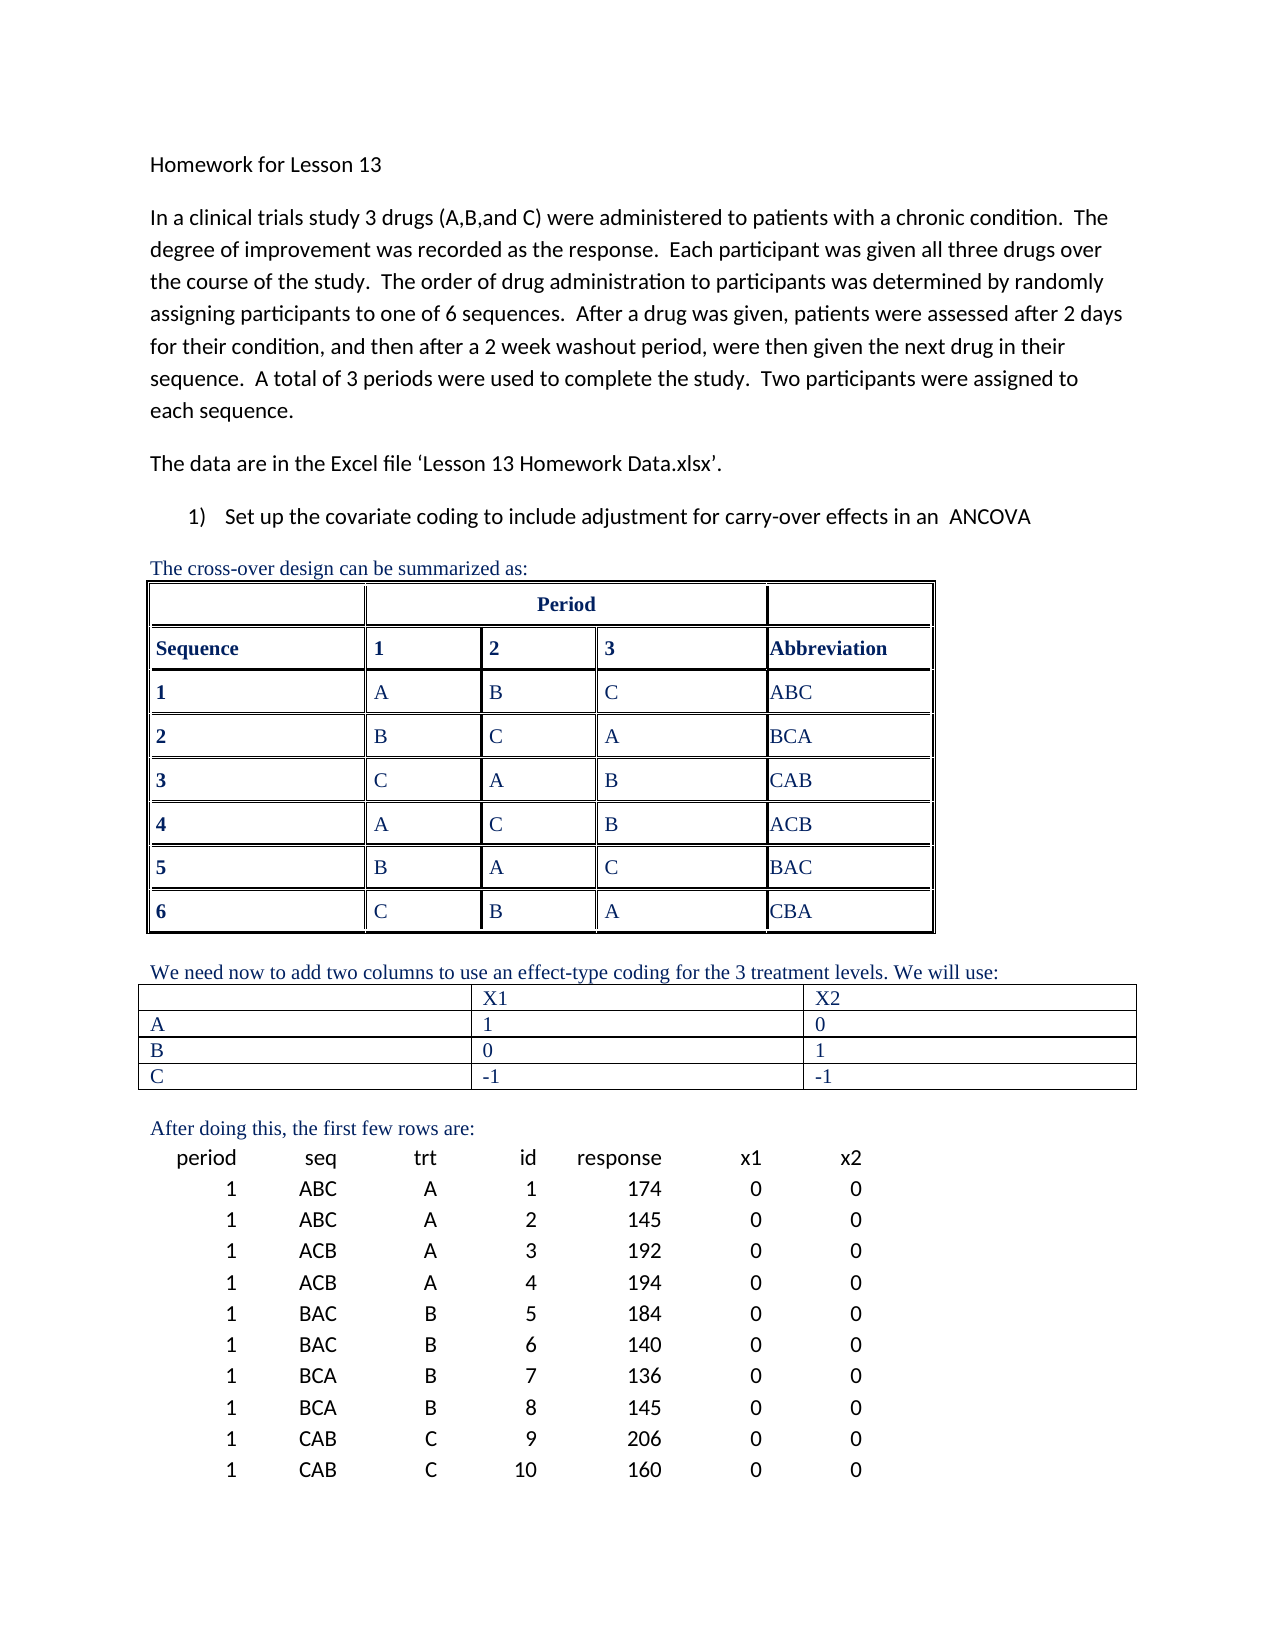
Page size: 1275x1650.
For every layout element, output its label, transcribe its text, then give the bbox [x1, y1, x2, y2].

table_cell A [598, 715, 766, 756]
table_header X2 [804, 985, 1136, 1010]
table_header response [548, 1140, 673, 1171]
table_cell 0 [773, 1202, 873, 1233]
table_cell 0 [673, 1171, 773, 1202]
table_cell 1 [367, 628, 480, 668]
table_cell BCA [248, 1390, 348, 1421]
table_cell 2 [448, 1202, 548, 1233]
table_cell 0 [673, 1265, 773, 1296]
table_cell 194 [548, 1265, 673, 1296]
table_cell 192 [548, 1233, 673, 1264]
table_header [767, 584, 932, 624]
table_cell 0 [673, 1327, 773, 1358]
table_cell BAC [248, 1327, 348, 1358]
table_cell 2 [148, 712, 366, 756]
table_cell A [597, 891, 767, 931]
table_cell B [348, 1358, 448, 1389]
table_cell 3 [598, 628, 766, 668]
text In a clinical trials study 3 drugs (A,B,and C) were administered to patients with a chronic condition. The degree of improvement was recorded as the response. Each participant was given all three drugs over the course of the study. The order of drug administration to participants was determined by randomly assigning participants to one of 6 sequences. After a drug was given, patients were assessed after 2 days for their condition, and then after a 2 week washout period, were then given the next drug in their sequence. A total of 3 periods were used to complete the study. Two participants were assigned to each sequence. [150, 203, 1125, 424]
table_cell ABC [248, 1171, 348, 1202]
table_cell B [139, 1038, 471, 1062]
table_cell B [367, 715, 480, 756]
table_cell Sequence [150, 624, 364, 668]
table_cell 1 [148, 1202, 248, 1233]
table_cell 0 [673, 1421, 773, 1452]
table_cell ACB [248, 1233, 348, 1264]
table_cell A [483, 847, 595, 887]
table_cell C [139, 1064, 471, 1088]
table_cell 0 [773, 1171, 873, 1202]
table_header x2 [773, 1140, 873, 1171]
table_cell A [139, 1011, 471, 1036]
table_cell ACB [248, 1265, 348, 1296]
table_cell A [348, 1233, 448, 1264]
table_cell A [367, 803, 480, 843]
table_header [150, 584, 366, 624]
table_cell B [598, 759, 766, 799]
table_cell CAB [248, 1452, 348, 1483]
list Set up the covariate coding to include adjustment for carry-over effects in an ANCOVA [187, 502, 1125, 530]
table_cell 1 [148, 1296, 248, 1327]
table_cell 0 [673, 1202, 773, 1233]
table_cell 1 [148, 1452, 248, 1483]
table_cell 0 [673, 1390, 773, 1421]
table_cell C [483, 803, 595, 843]
table_header trt [348, 1140, 448, 1171]
text We need now to add two columns to use an effect-type coding for the 3 treatment levels. We will use: [150, 959, 1125, 984]
table_cell Abbreviation [769, 624, 933, 668]
table_cell 1 [148, 1390, 248, 1421]
table_cell 1 [148, 1358, 248, 1389]
table_cell BAC [769, 843, 933, 887]
table_cell 0 [773, 1390, 873, 1421]
table_cell 0 [673, 1452, 773, 1483]
table_cell 9 [448, 1421, 548, 1452]
table_cell -1 [804, 1064, 1136, 1088]
table_cell B [481, 891, 597, 931]
table_cell 7 [448, 1358, 548, 1389]
table_cell 136 [548, 1358, 673, 1389]
table_cell 145 [548, 1202, 673, 1233]
table_cell 6 [448, 1327, 548, 1358]
table_cell 0 [773, 1358, 873, 1389]
table_cell 8 [448, 1390, 548, 1421]
table_cell B [348, 1390, 448, 1421]
table_cell B [483, 671, 595, 712]
table_cell 140 [548, 1327, 673, 1358]
table_cell 206 [548, 1421, 673, 1452]
table_cell CAB [767, 756, 934, 799]
text After doing this, the first few rows are: [150, 1114, 1125, 1139]
table_cell 0 [773, 1265, 873, 1296]
table_cell 0 [773, 1296, 873, 1327]
table_cell B [348, 1327, 448, 1358]
table_cell 3 [148, 756, 366, 799]
table_header id [448, 1140, 548, 1171]
table_cell 0 [673, 1233, 773, 1264]
table_cell 5 [150, 843, 364, 887]
table_cell CBA [767, 887, 933, 931]
table_cell 10 [448, 1452, 548, 1483]
table_cell 0 [773, 1327, 873, 1358]
table_cell 1 [448, 1171, 548, 1202]
table_header [139, 985, 471, 1010]
table_cell BCA [248, 1358, 348, 1389]
table_cell A [367, 671, 480, 712]
table_header seq [248, 1140, 348, 1171]
table_cell -1 [472, 1064, 803, 1088]
table_cell BAC [248, 1296, 348, 1327]
table_cell A [348, 1171, 448, 1202]
table_cell 1 [148, 1421, 248, 1452]
table_cell 184 [548, 1296, 673, 1327]
table_cell 2 [483, 628, 595, 668]
table_cell A [483, 759, 595, 799]
table_cell C [348, 1452, 448, 1483]
table_cell 0 [472, 1038, 803, 1062]
text The cross-over design can be summarized as: [150, 555, 1125, 580]
table_cell 1 [148, 1171, 248, 1202]
table_cell 0 [673, 1296, 773, 1327]
table_cell ACB [769, 800, 933, 843]
table_cell A [348, 1202, 448, 1233]
table_cell 3 [448, 1233, 548, 1264]
table_cell 174 [548, 1171, 673, 1202]
table_cell 5 [448, 1296, 548, 1327]
table_header Period [366, 582, 767, 624]
table_header X1 [472, 985, 803, 1010]
table_cell 1 [148, 1327, 248, 1358]
table_cell 1 [472, 1011, 803, 1036]
text Homework for Lesson 13 [150, 150, 1125, 178]
table_cell 1 [148, 1233, 248, 1264]
table_header period [148, 1140, 248, 1171]
table_cell 1 [804, 1038, 1136, 1062]
table_cell C [598, 671, 766, 712]
table_cell 160 [548, 1452, 673, 1483]
table_cell BCA [767, 712, 934, 756]
table_cell C [598, 847, 766, 887]
table_cell 1 [148, 1265, 248, 1296]
table_cell 0 [773, 1421, 873, 1452]
table_cell 0 [673, 1358, 773, 1389]
table_cell CAB [248, 1421, 348, 1452]
table_cell B [348, 1296, 448, 1327]
table_cell 0 [773, 1452, 873, 1483]
table_cell 0 [804, 1011, 1136, 1036]
table_cell 4 [150, 800, 364, 843]
table_cell B [598, 803, 766, 843]
table_cell ABC [769, 668, 934, 712]
text The data are in the Excel file ‘Lesson 13 Homework Data.xlsx’. [150, 449, 1125, 477]
table_cell 1 [148, 668, 364, 712]
table_cell ABC [248, 1202, 348, 1233]
table_cell A [348, 1265, 448, 1296]
table_header x1 [673, 1140, 773, 1171]
table_cell C [483, 715, 595, 756]
table_cell 0 [773, 1233, 873, 1264]
table_cell C [367, 759, 480, 799]
table_cell 145 [548, 1390, 673, 1421]
table_cell B [367, 847, 480, 887]
table_cell 4 [448, 1265, 548, 1296]
table_cell 6 [150, 887, 366, 931]
table_cell C [348, 1421, 448, 1452]
table_cell C [366, 891, 481, 931]
